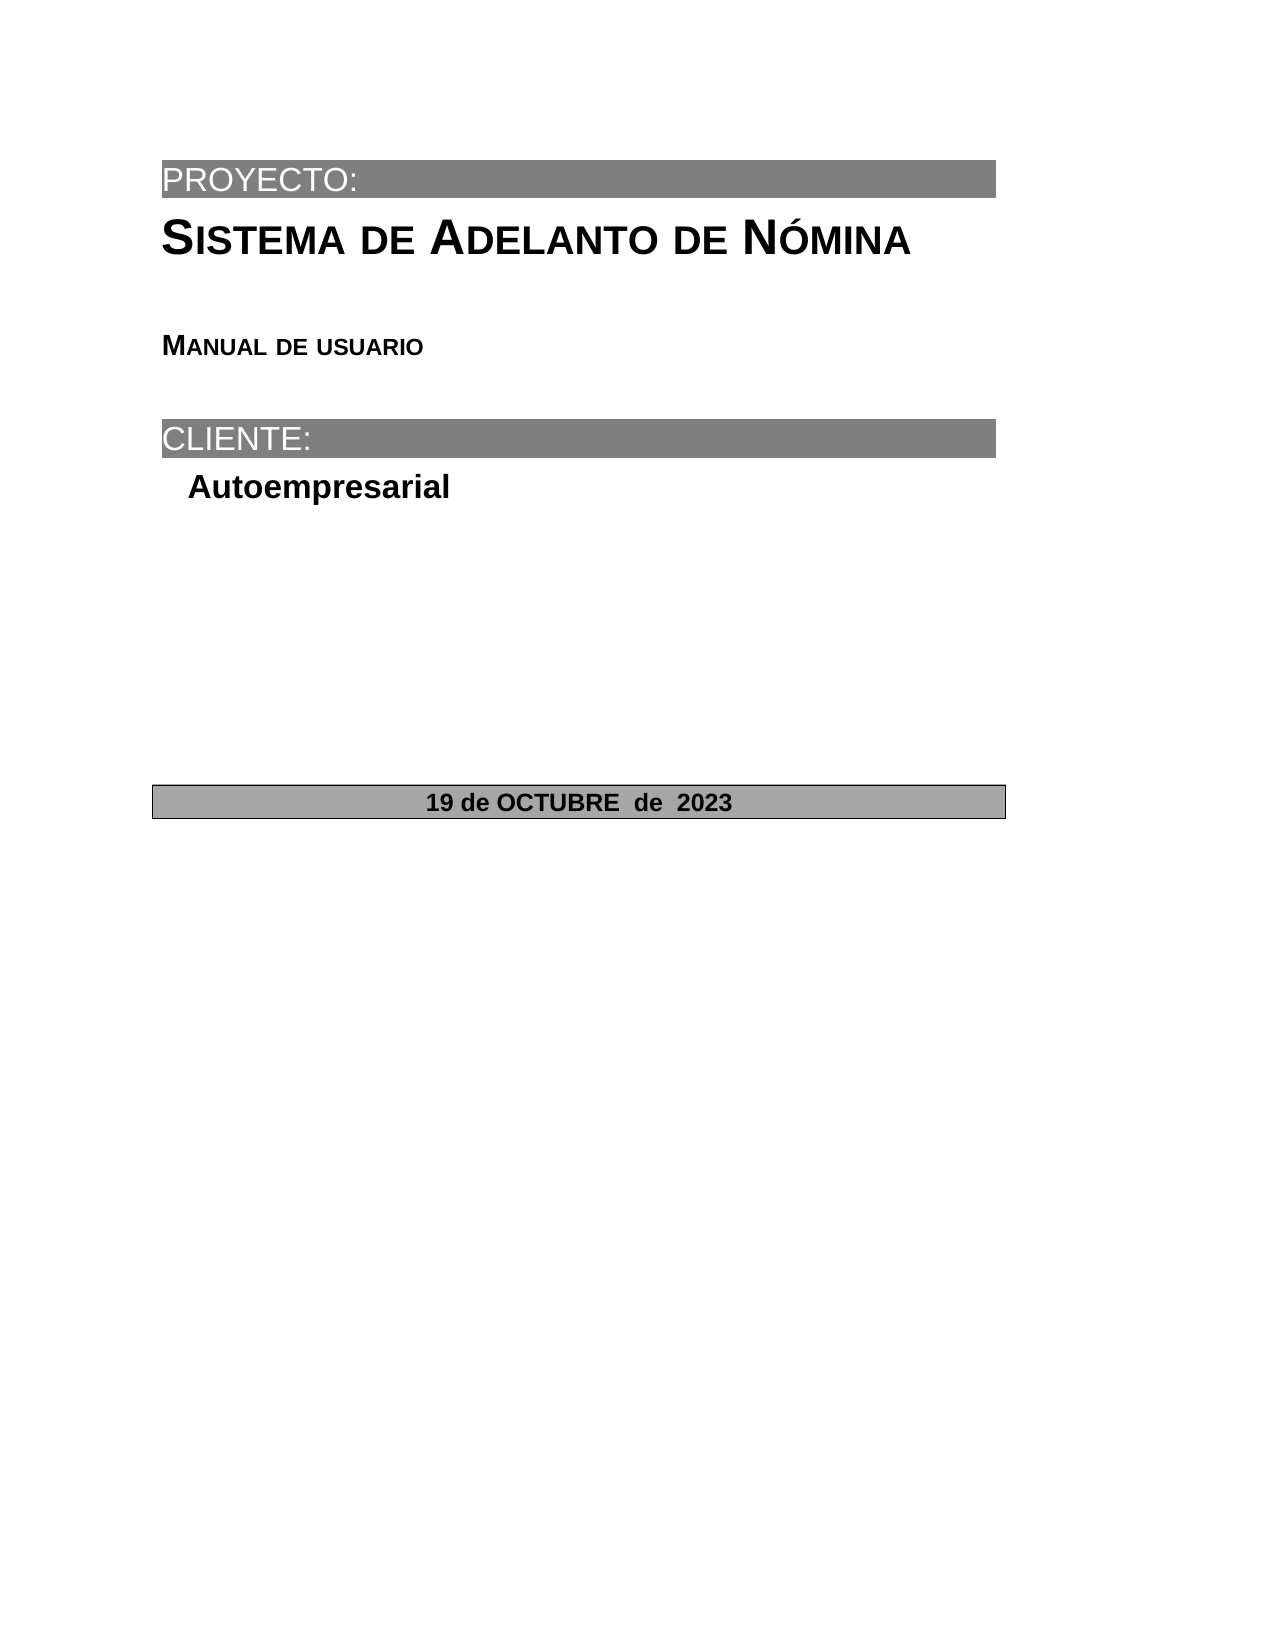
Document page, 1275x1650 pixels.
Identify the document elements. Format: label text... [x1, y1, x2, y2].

text 19 de OCTUBRE de 2023 [153, 786, 1005, 818]
text Autoempresarial [187, 467, 996, 506]
text Manual de usuario [162, 328, 996, 361]
text CLIENTE: [162, 419, 996, 458]
subtitle PROYECTO: [162, 160, 996, 198]
text Sistema de Adelanto de Nómina [162, 208, 996, 265]
